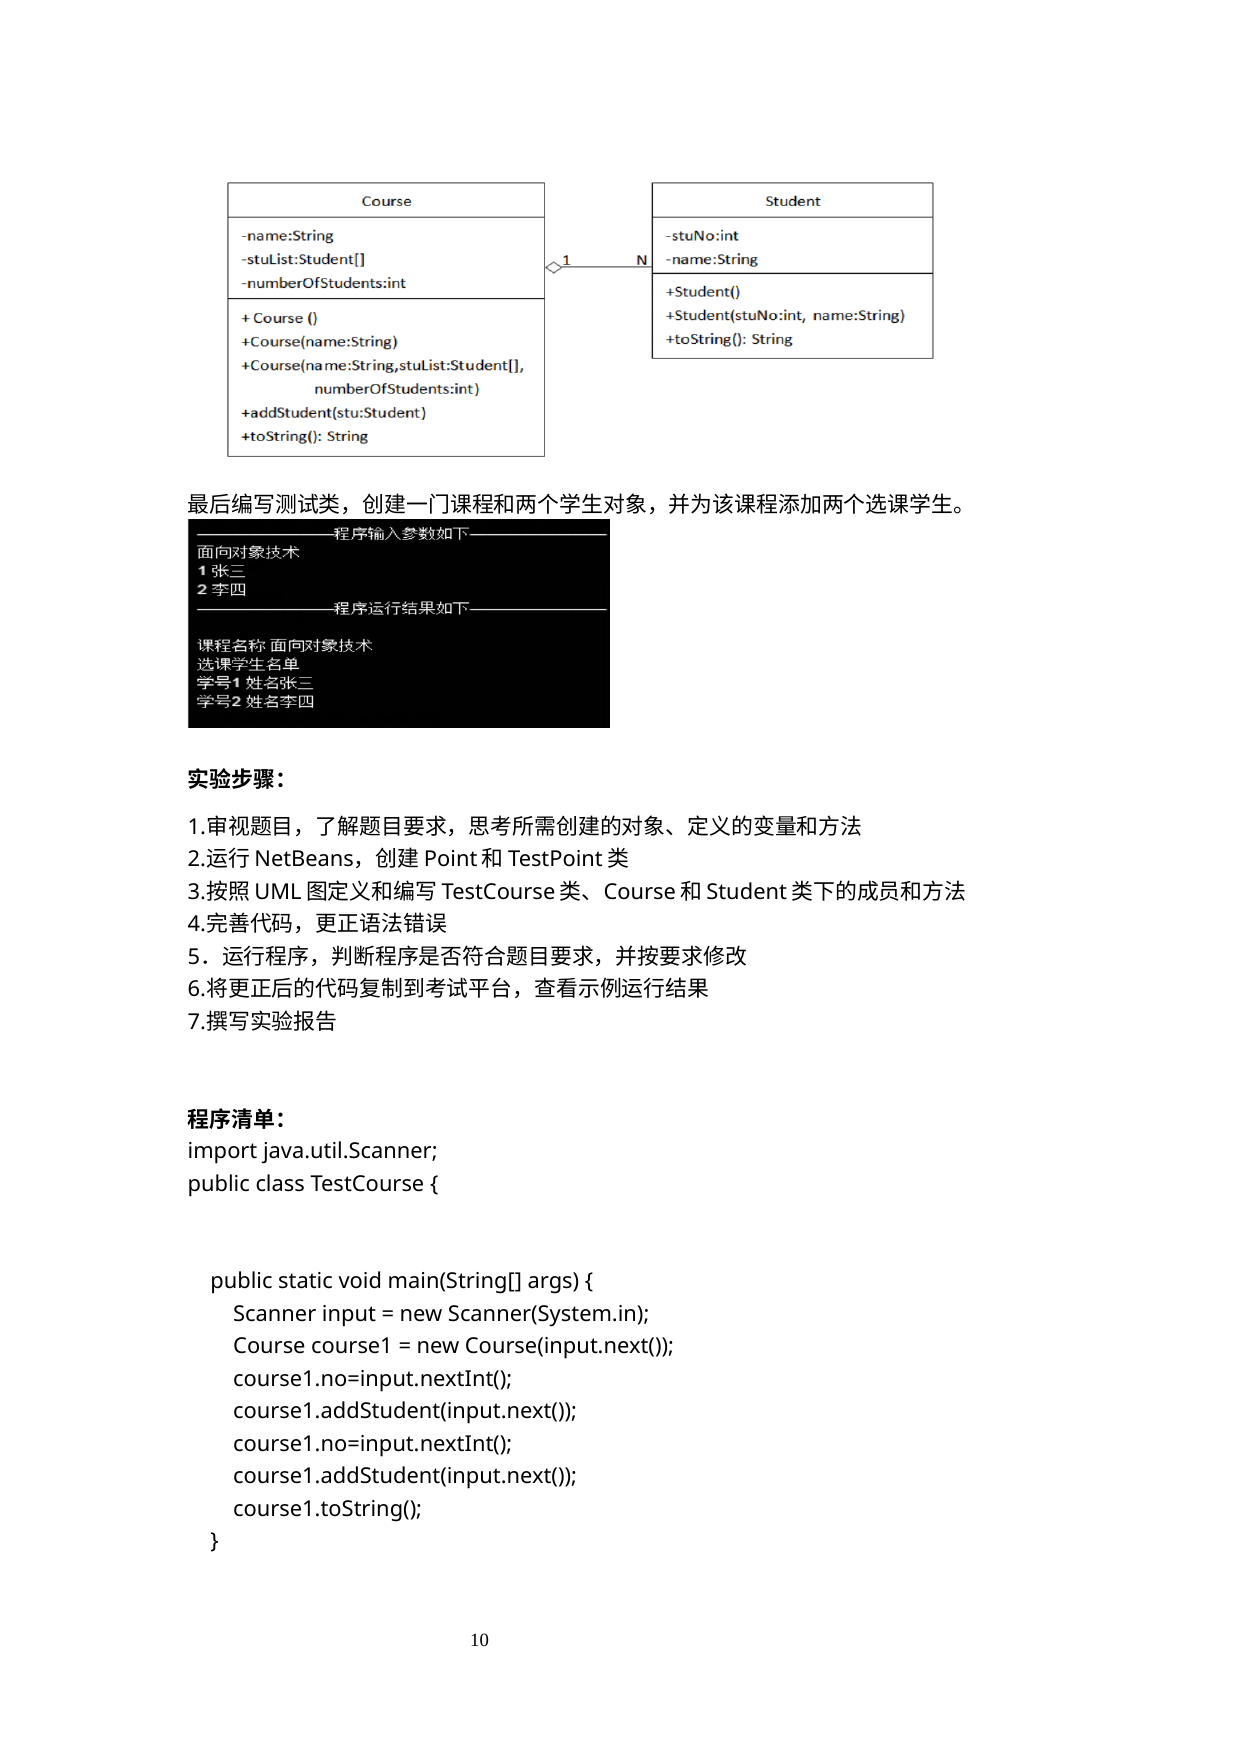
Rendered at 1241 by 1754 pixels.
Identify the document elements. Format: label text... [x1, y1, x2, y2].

text 3.按照UML图定义和编写TestCourse类、Course和Student类下的成员和方法 [187, 874, 1053, 906]
text 5．运行程序，判断程序是否符合题目要求，并按要求修改 [187, 939, 1053, 971]
text 实验步骤： [187, 762, 1053, 794]
text Scanner input = new Scanner(System.in); [187, 1296, 1053, 1329]
text import java.util.Scanner; [187, 1134, 1053, 1166]
text course1.no=input.nextInt(); [187, 1361, 1053, 1394]
text 7.撰写实验报告 [187, 1004, 1053, 1036]
text 6.将更正后的代码复制到考试平台，查看示例运行结果 [187, 971, 1053, 1004]
text course1.no=input.nextInt(); [187, 1426, 1053, 1459]
text public static void main(String[] args) { [187, 1264, 1053, 1296]
text 1.审视题目，了解题目要求，思考所需创建的对象、定义的变量和方法 [187, 809, 1053, 841]
picture [187, 162, 956, 466]
text 最后编写测试类，创建一门课程和两个学生对象，并为该课程添加两个选课学生。 [187, 487, 1053, 519]
text course1.addStudent(input.next()); [187, 1459, 1053, 1491]
text 4.完善代码，更正语法错误 [187, 906, 1053, 939]
text course1.toString(); [187, 1491, 1053, 1524]
text course1.addStudent(input.next()); [187, 1394, 1053, 1426]
text public class TestCourse { [187, 1166, 1053, 1199]
text 2.运行NetBeans，创建Point和TestPoint类 [187, 841, 1053, 874]
picture [187, 519, 611, 728]
text } [187, 1524, 1053, 1556]
text Course course1 = new Course(input.next()); [187, 1329, 1053, 1361]
text 程序清单： [187, 1101, 1053, 1134]
